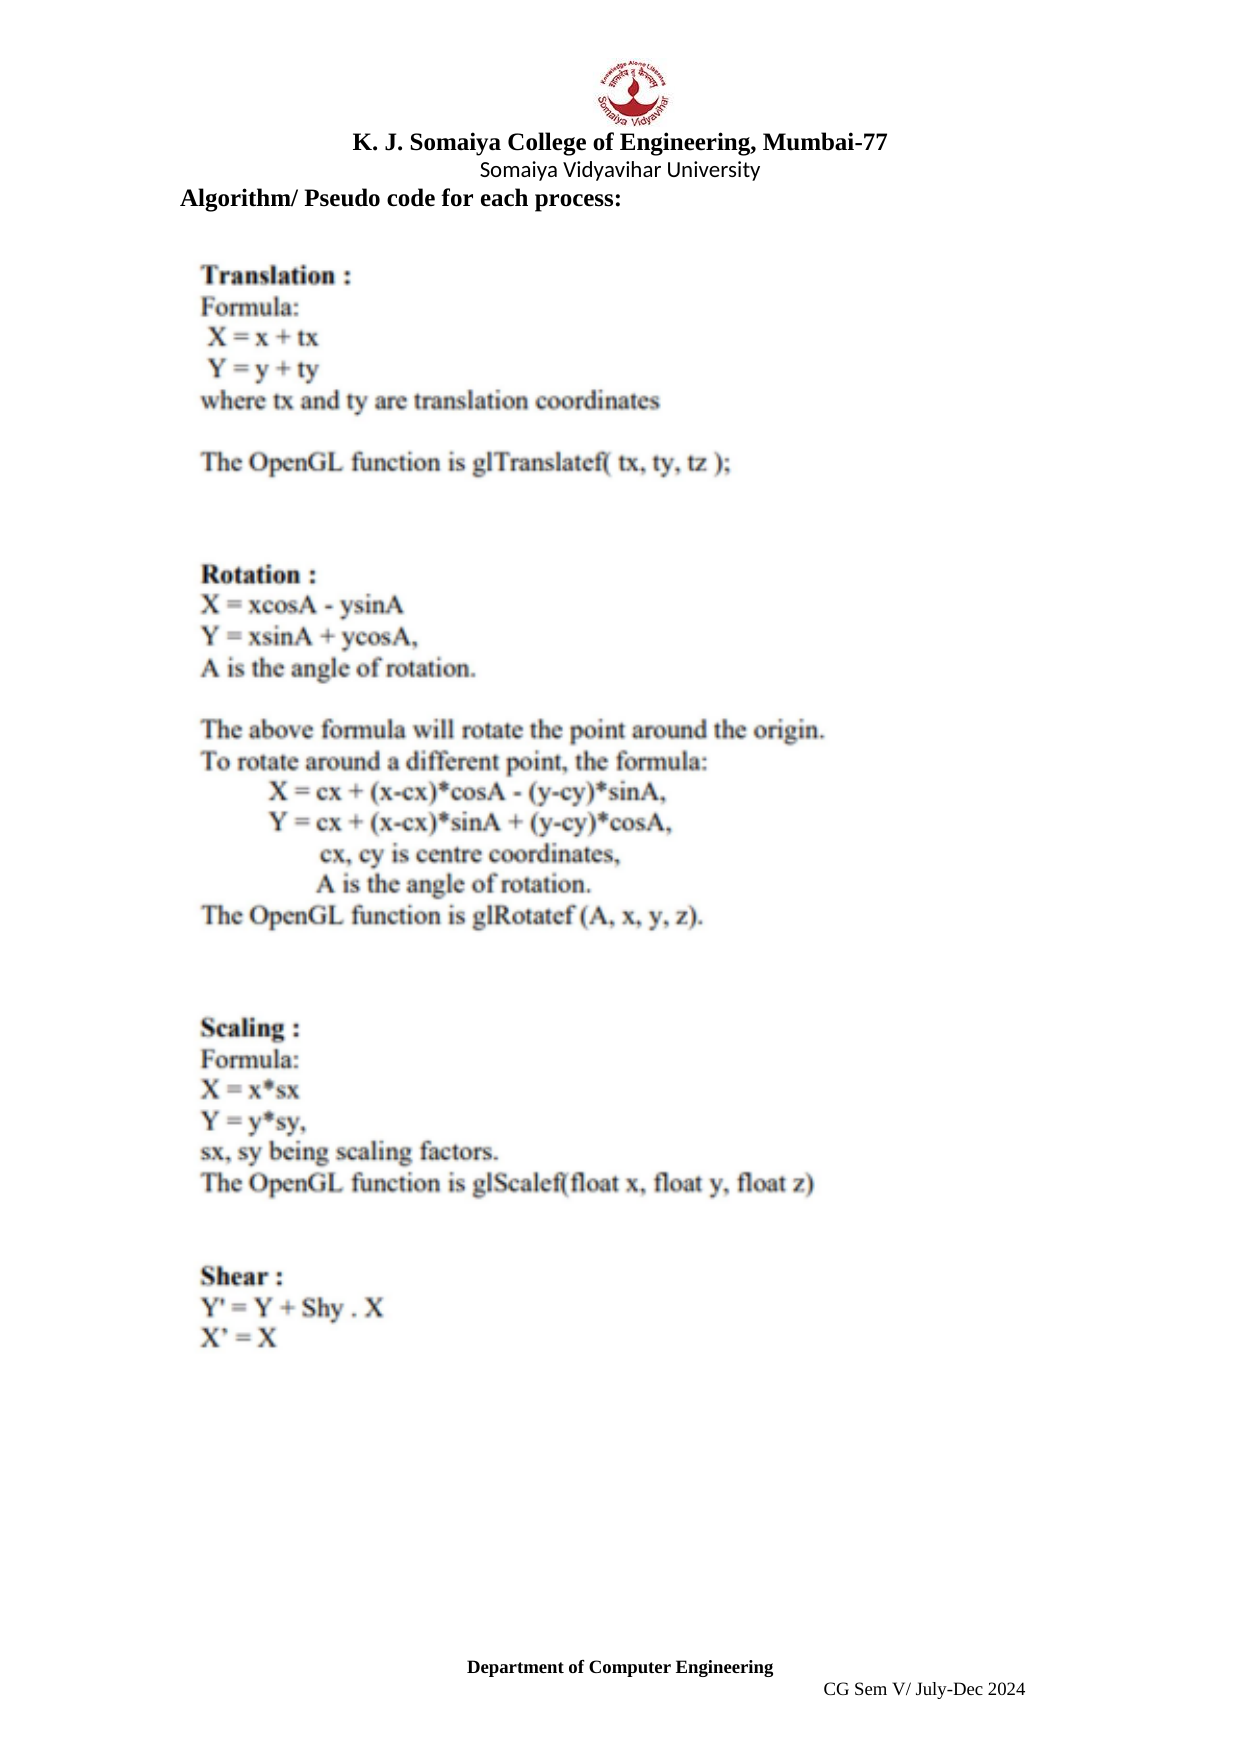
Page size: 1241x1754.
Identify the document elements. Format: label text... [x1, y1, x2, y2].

picture [592, 58, 675, 128]
text Algorithm/ Pseudo code for each process: [180, 183, 1060, 212]
picture [180, 240, 867, 1381]
